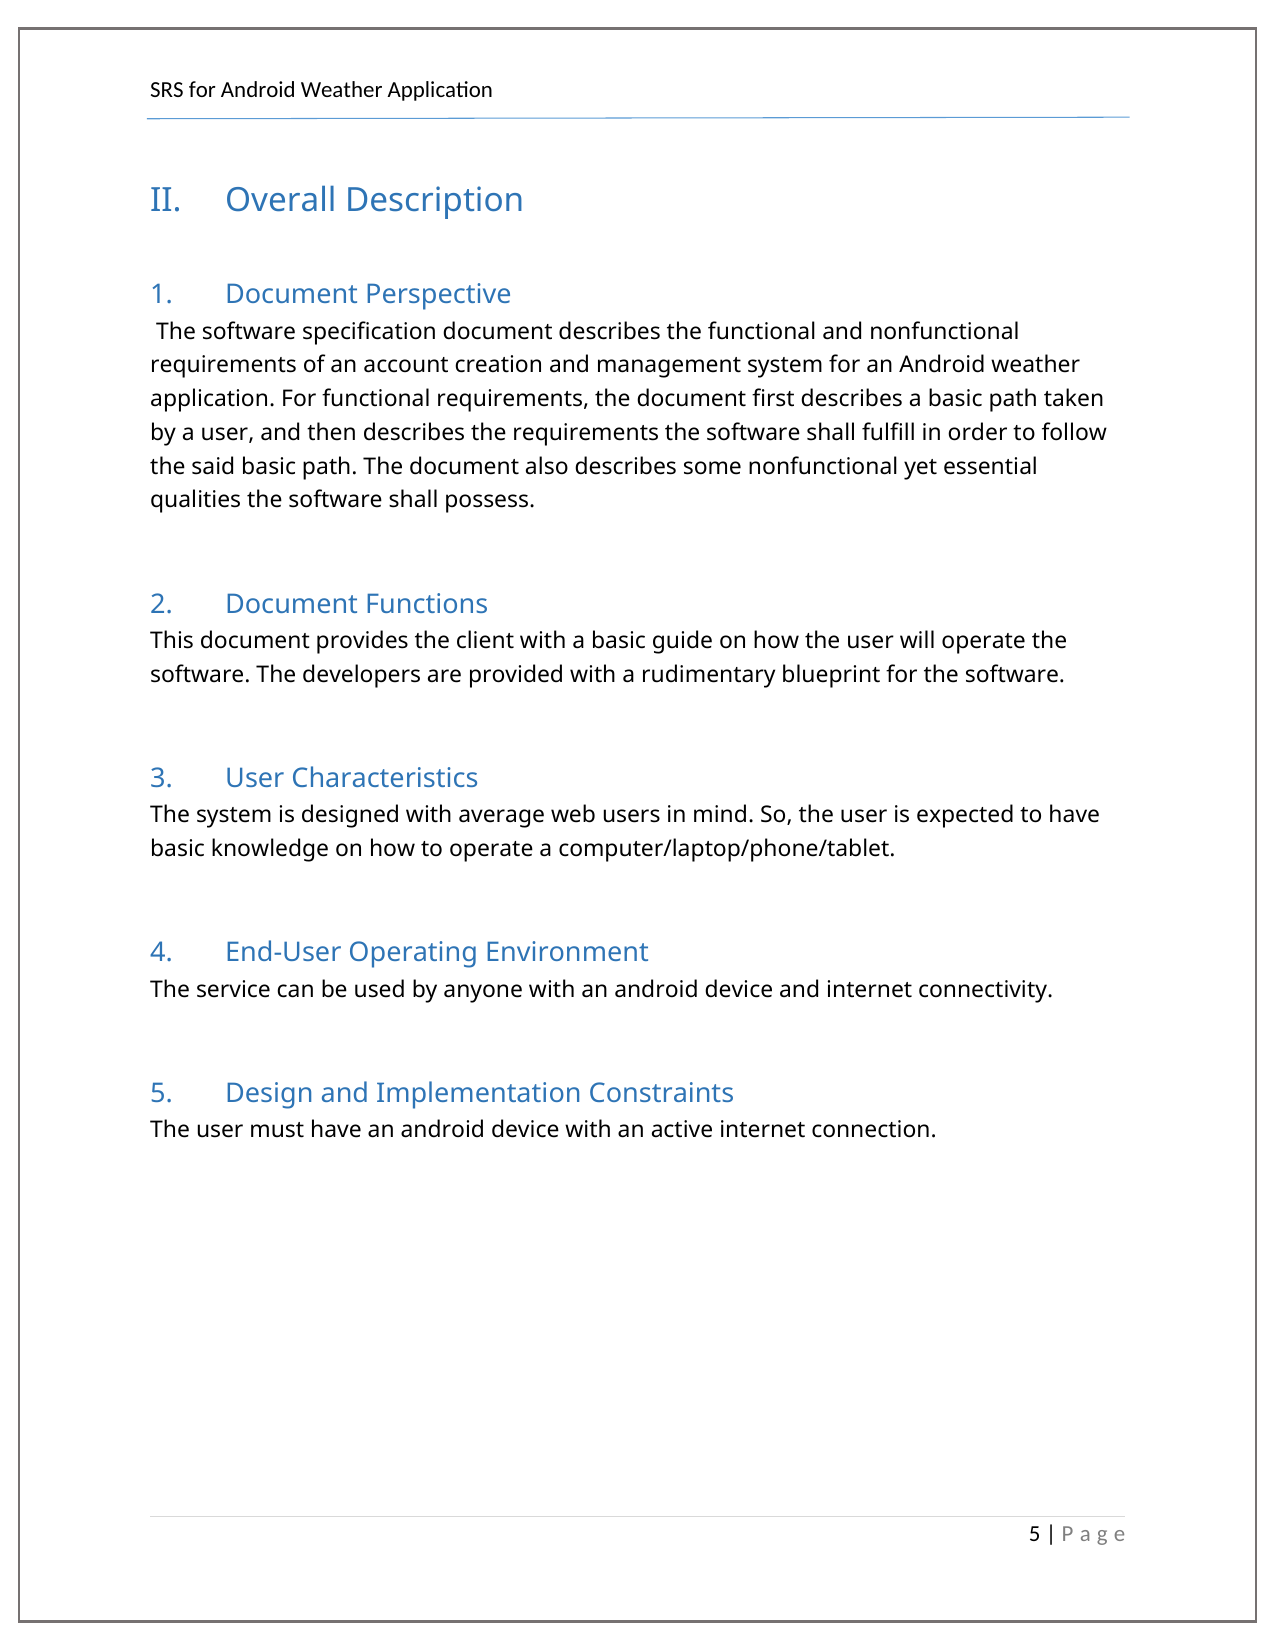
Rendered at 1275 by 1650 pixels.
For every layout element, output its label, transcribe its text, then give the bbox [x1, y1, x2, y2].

text The service can be used by anyone with an android device and internet connectivity. [150, 973, 1125, 1004]
subtitle 1. Document Perspective [150, 275, 1125, 312]
subtitle 2. Document Functions [150, 584, 1125, 621]
text The system is designed with average web users in mind. So, the user is expected to have basic knowledge on how to operate a computer/laptop/phone/tablet. [150, 798, 1125, 863]
subtitle 5. Design and Implementation Constraints [150, 1073, 1125, 1110]
text The software specification document describes the functional and nonfunctional requirements of an account creation and management system for an Android weather application. For functional requirements, the document first describes a basic path taken by a user, and then describes the requirements the software shall fulfill in order to follow the said basic path. The document also describes some nonfunctional yet essential qualities the software shall possess. [150, 314, 1125, 514]
subtitle 3. User Characteristics [150, 758, 1125, 795]
text This document provides the client with a basic guide on how the user will operate the software. The developers are provided with a rudimentary blueprint for the software. [150, 624, 1125, 689]
text The user must have an android device with an active internet connection. [150, 1113, 1125, 1144]
subtitle 4. End-User Operating Environment [150, 933, 1125, 970]
subtitle Overall Description [150, 175, 1125, 221]
